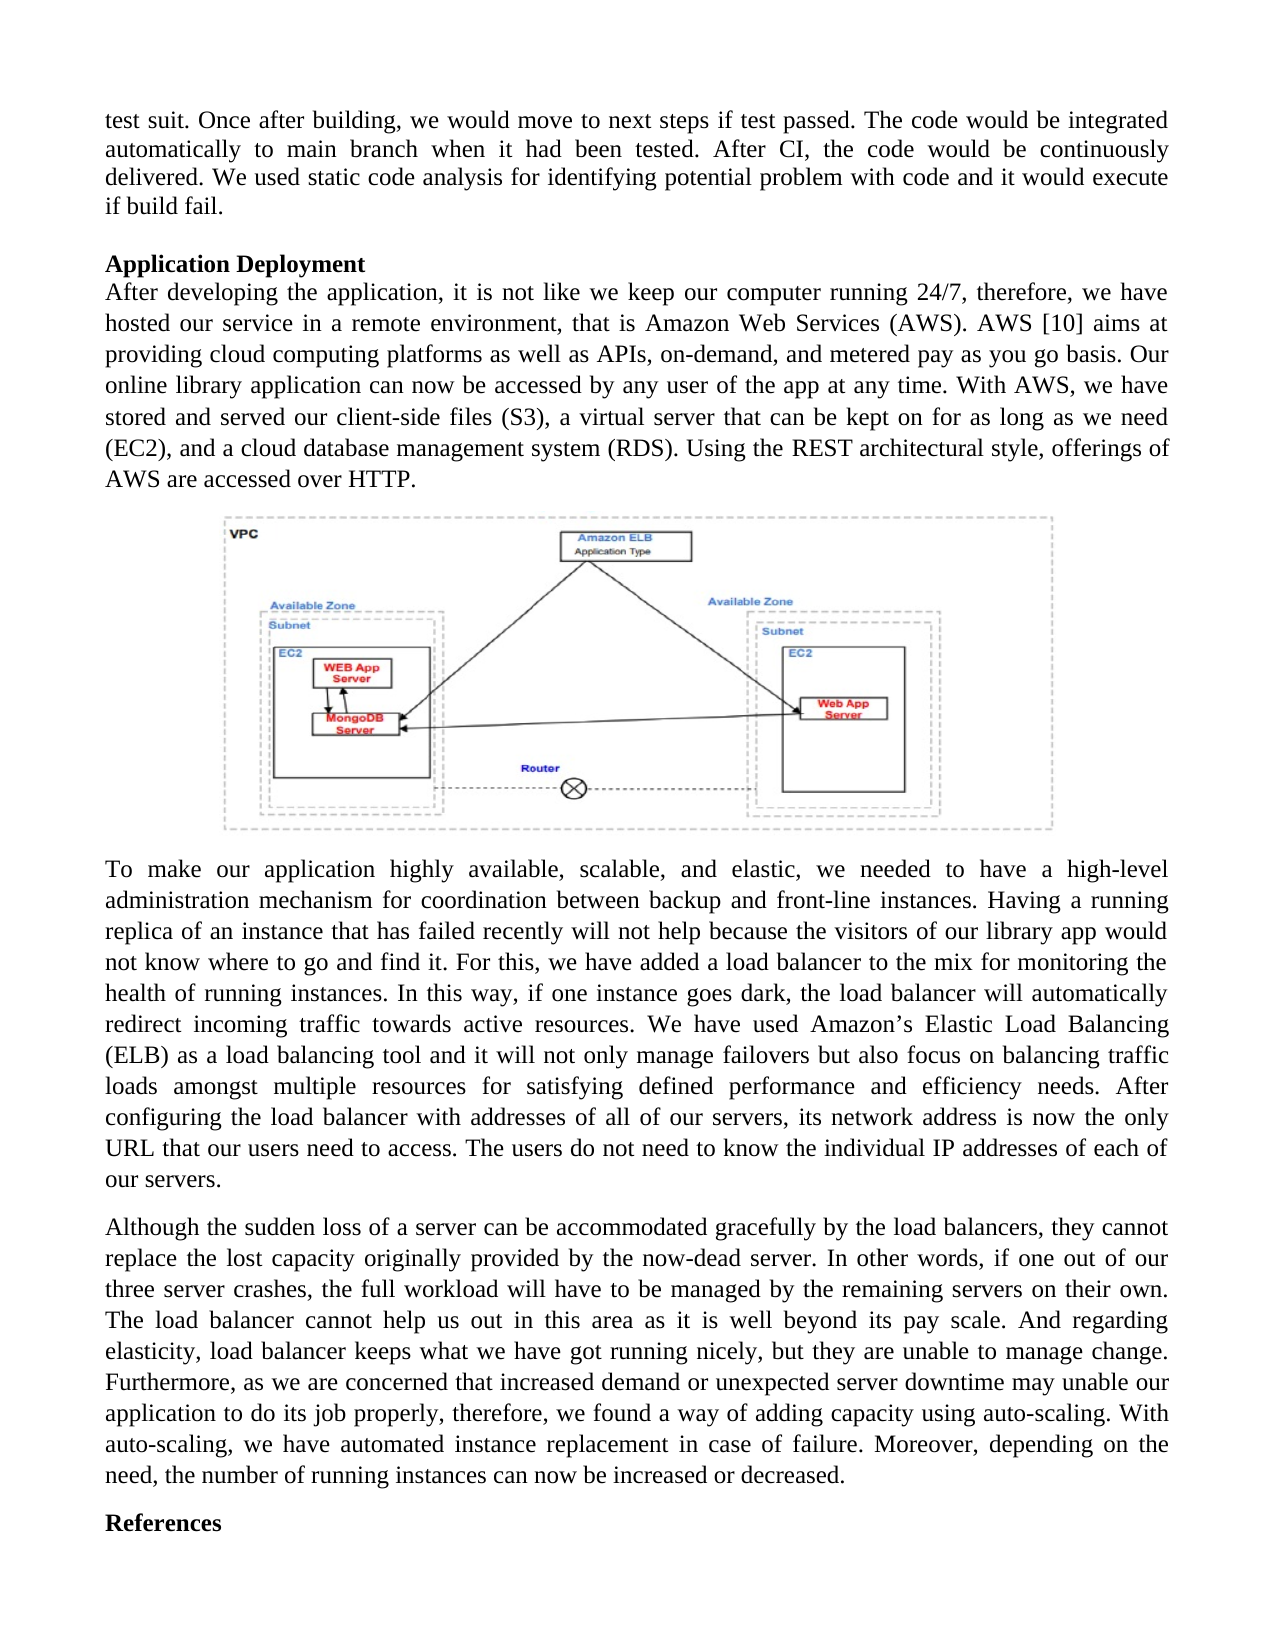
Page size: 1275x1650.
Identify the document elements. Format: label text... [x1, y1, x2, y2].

text Application Deployment [105, 249, 1170, 277]
text References [105, 1508, 1170, 1537]
text To make our application highly available, scalable, and elastic, we needed to have a high-level administration mechanism for coordination between backup and front-line instances. Having a running replica of an instance that has failed recently will not help because the visitors of our library app would not know where to go and find it. For this, we have added a load balancer to the mix for monitoring the health of running instances. In this way, if one instance goes dark, the load balancer will automatically redirect incoming traffic towards active resources. We have used Amazon’s Elastic Load Balancing (ELB) as a load balancing tool and it will not only manage failovers but also focus on balancing traffic loads amongst multiple resources for satisfying defined performance and efficiency needs. After configuring the load balancer with addresses of all of our servers, its network address is now the only URL that our users need to access. The users do not need to know the individual IP addresses of each of our servers. [105, 854, 1170, 1193]
picture [218, 511, 1057, 836]
text Although the sudden loss of a server can be accommodated gracefully by the load balancers, they cannot replace the lost capacity originally provided by the now-dead server. In other words, if one out of our three server crashes, the full workload will have to be managed by the remaining servers on their own. The load balancer cannot help us out in this area as it is well beyond its pay scale. And regarding elasticity, load balancer keeps what we have got running nicely, but they are unable to manage change. Furthermore, as we are concerned that increased demand or unexpected server downtime may unable our application to do its job properly, therefore, we found a way of adding capacity using auto-scaling. With auto-scaling, we have automated instance replacement in case of failure. Moreover, depending on the need, the number of running instances can now be increased or decreased. [105, 1212, 1170, 1489]
text After developing the application, it is not like we keep our computer running 24/7, therefore, we have hosted our service in a remote environment, that is Amazon Web Services (AWS). AWS [10] aims at providing cloud computing platforms as well as APIs, on-demand, and metered pay as you go basis. Our online library application can now be accessed by any user of the app at any time. With AWS, we have stored and served our client-side files (S3), a virtual server that can be kept on for as long as we need (EC2), and a cloud database management system (RDS). Using the REST architectural style, offerings of AWS are accessed over HTTP. [105, 277, 1170, 492]
